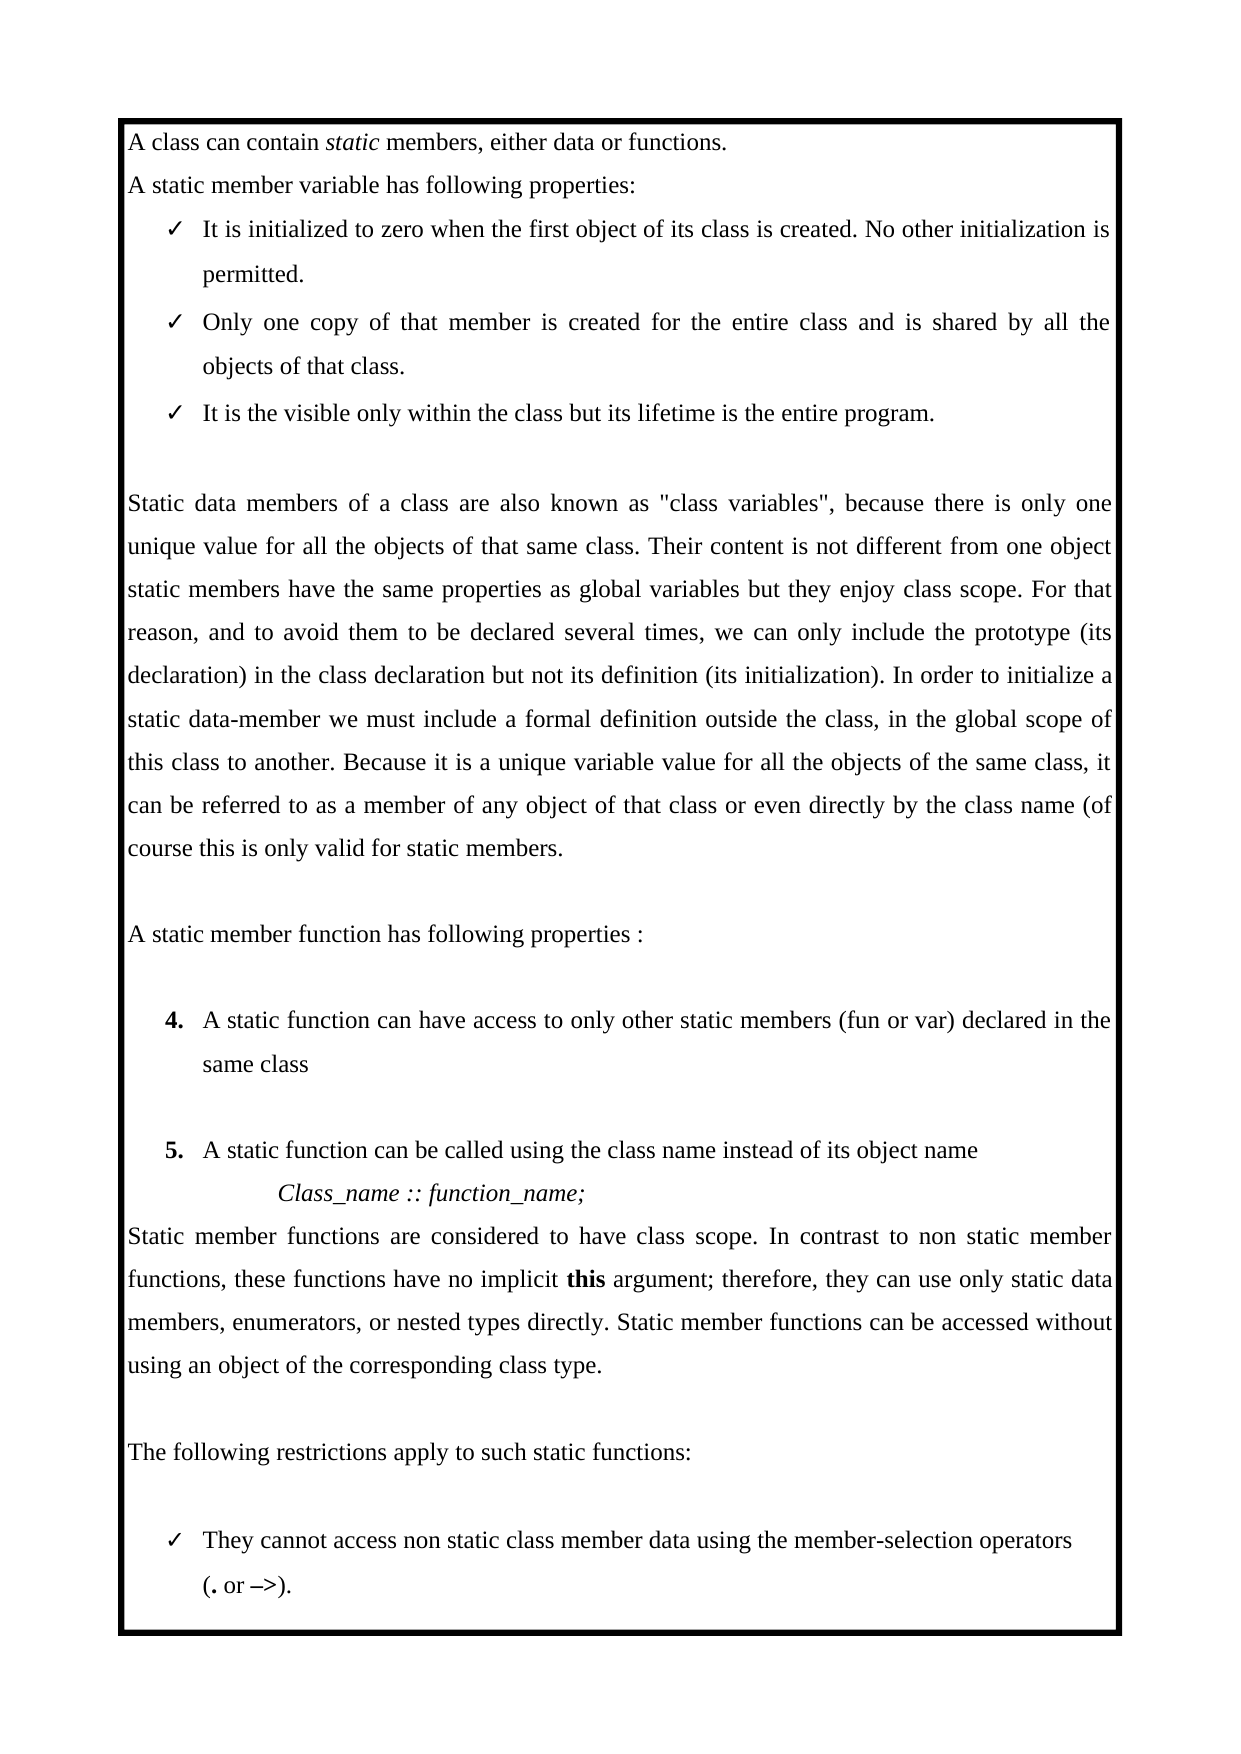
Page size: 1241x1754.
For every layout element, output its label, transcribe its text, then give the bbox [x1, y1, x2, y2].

text permitted. [202, 259, 1126, 288]
text A class can contain static members, either data or functions. A static member variable has following properties: [127, 127, 730, 199]
text The following restrictions apply to such static functions: [127, 1437, 1126, 1466]
list It is the visible only within the class but its lifetime is the entire program. [165, 394, 1126, 429]
list Only one copy of that member is created for the entire class and is shared by all the objects of that class. [165, 303, 1113, 379]
list They cannot access non static class member data using the member-selection operators (. or –>). [165, 1523, 1072, 1599]
text Static member functions are considered to have class scope. In contrast to non static member functions, these functions have no implicit this argument; therefore, they can use only static data members, enumerators, or nested types directly. Static member functions can be accessed without using an object of the corresponding class type. [127, 1221, 1113, 1379]
text Class_name :: function_name; [277, 1178, 1126, 1207]
list A static function can have access to only other static members (fun or var) declared in the same class [165, 1006, 1113, 1077]
text A static member function has following properties : [127, 919, 1126, 948]
list It is initialized to zero when the first object of its class is created. No other initialization is [165, 213, 1126, 244]
text Static data members of a class are also known as "class variables", because there is only one unique value for all the objects of that same class. Their content is not different from one object static members have the same properties as global variables but they enjoy class scope. For that reason, and to avoid them to be declared several times, we can only include the prototype (its declaration) in the class declaration but not its definition (its initialization). In order to initialize a static data-member we must include a formal definition outside the class, in the global scope of this class to another. Because it is a unique variable value for all the objects of the same class, it can be referred to as a member of any object of that class or even directly by the class name (of course this is only valid for static members. [127, 488, 1113, 862]
list A static function can be called using the class name instead of its object name [165, 1135, 1126, 1164]
